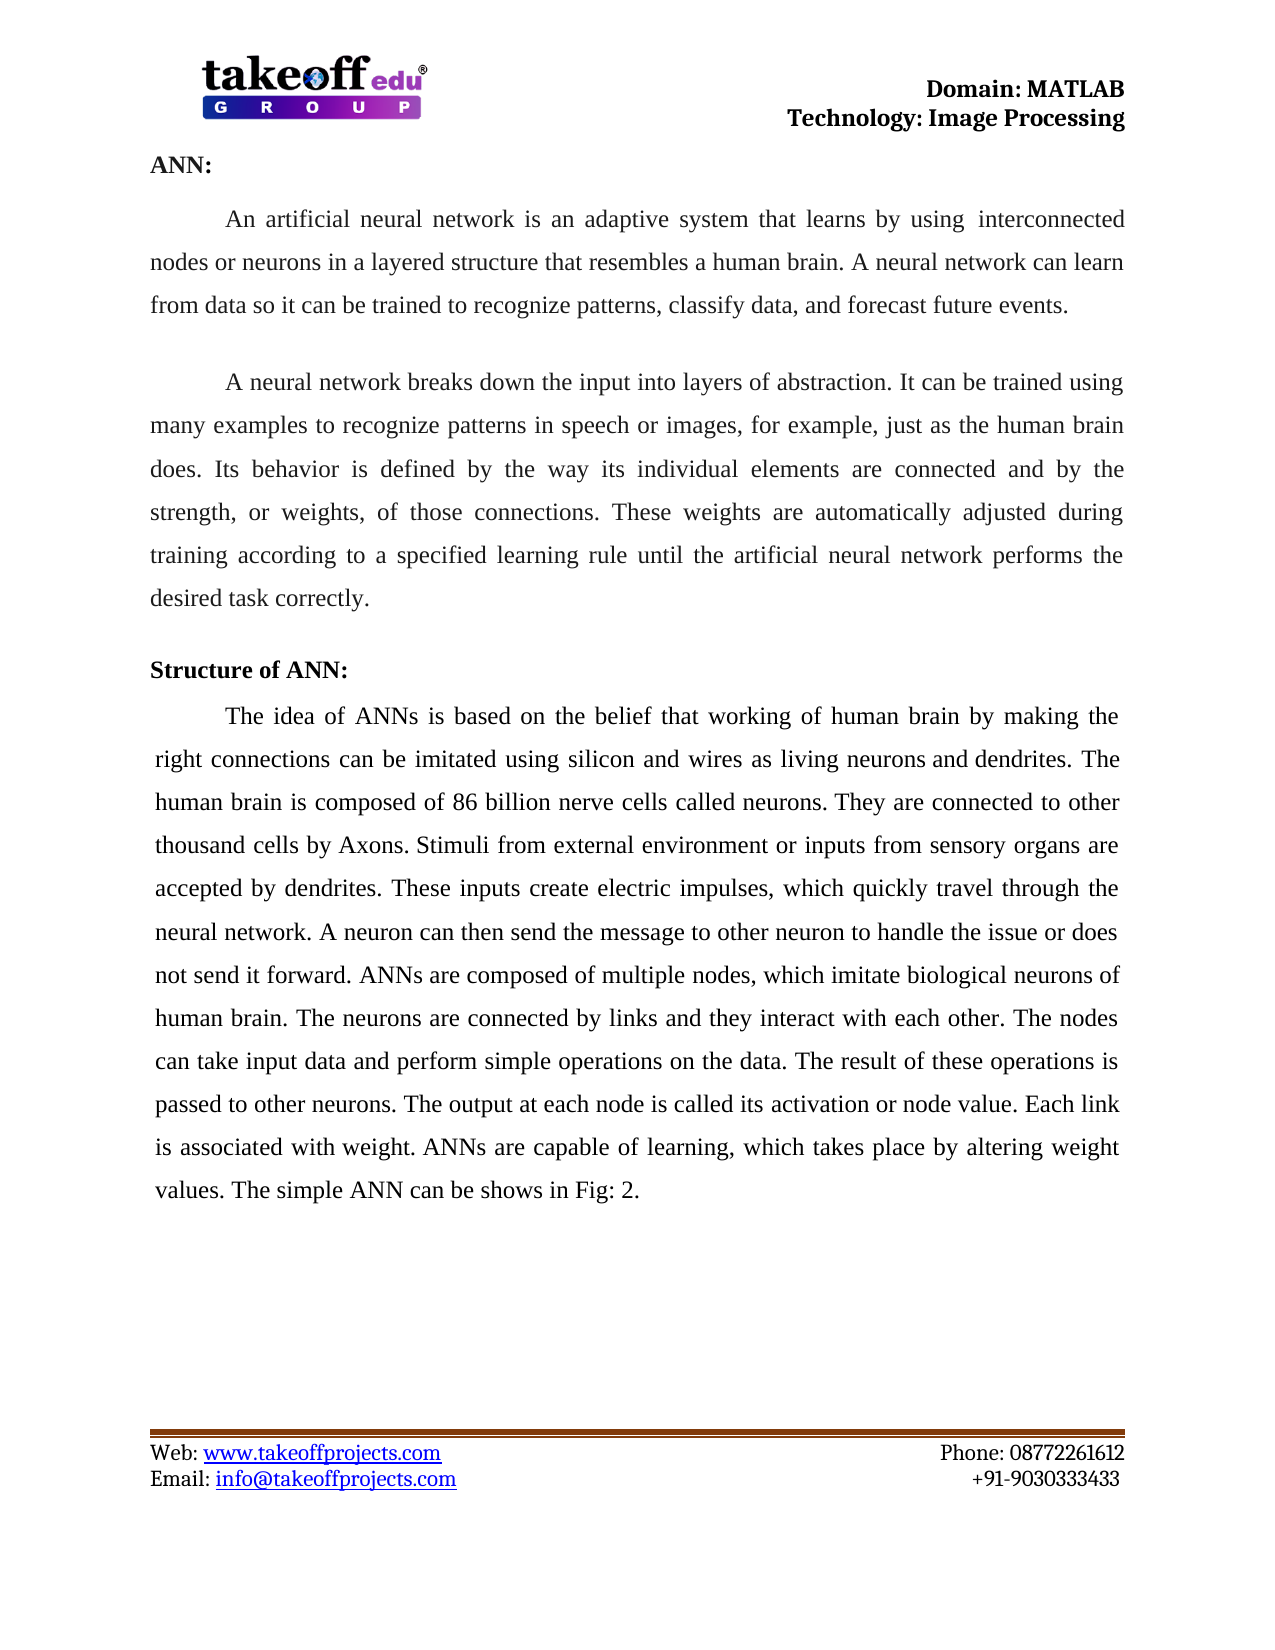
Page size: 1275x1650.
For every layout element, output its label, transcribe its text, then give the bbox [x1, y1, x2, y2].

text A neural network breaks down the input into layers of abstraction. It can be trained using many examples to recognize patterns in speech or images, for example, just as the human brain does. Its behavior is defined by the way its individual elements are connected and by the strength, or weights, of those connections. These weights are automatically adjusted during training according to a specified learning rule until the artificial neural network performs the desired task correctly. [150, 367, 1125, 612]
text An artificial neural network is an adaptive system that learns by using interconnected nodes or neurons in a layered structure that resembles a human brain. A neural network can learn from data so it can be trained to recognize patterns, classify data, and forecast future events. [150, 204, 1125, 319]
subtitle Structure of ANN: [150, 655, 1125, 684]
picture [200, 51, 430, 128]
text ANN: [150, 150, 1125, 179]
text The idea of ANNs is based on the belief that working of human brain by making the right connections can be imitated using silicon and wires as living neurons and dendrites. The human brain is composed of 86 billion nerve cells called neurons. They are connected to other thousand cells by Axons. Stimuli from external environment or inputs from sensory organs are accepted by dendrites. These inputs create electric impulses, which quickly travel through the neural network. A neuron can then send the message to other neuron to handle the issue or does not send it forward. ANNs are composed of multiple nodes, which imitate biological neurons of human brain. The neurons are connected by links and they interact with each other. The nodes can take input data and perform simple operations on the data. The result of these operations is passed to other neurons. The output at each node is called its activation or node value. Each link is associated with weight. ANNs are capable of learning, which takes place by altering weight values. The simple ANN can be shows in Fig: 2. [155, 701, 1120, 1204]
